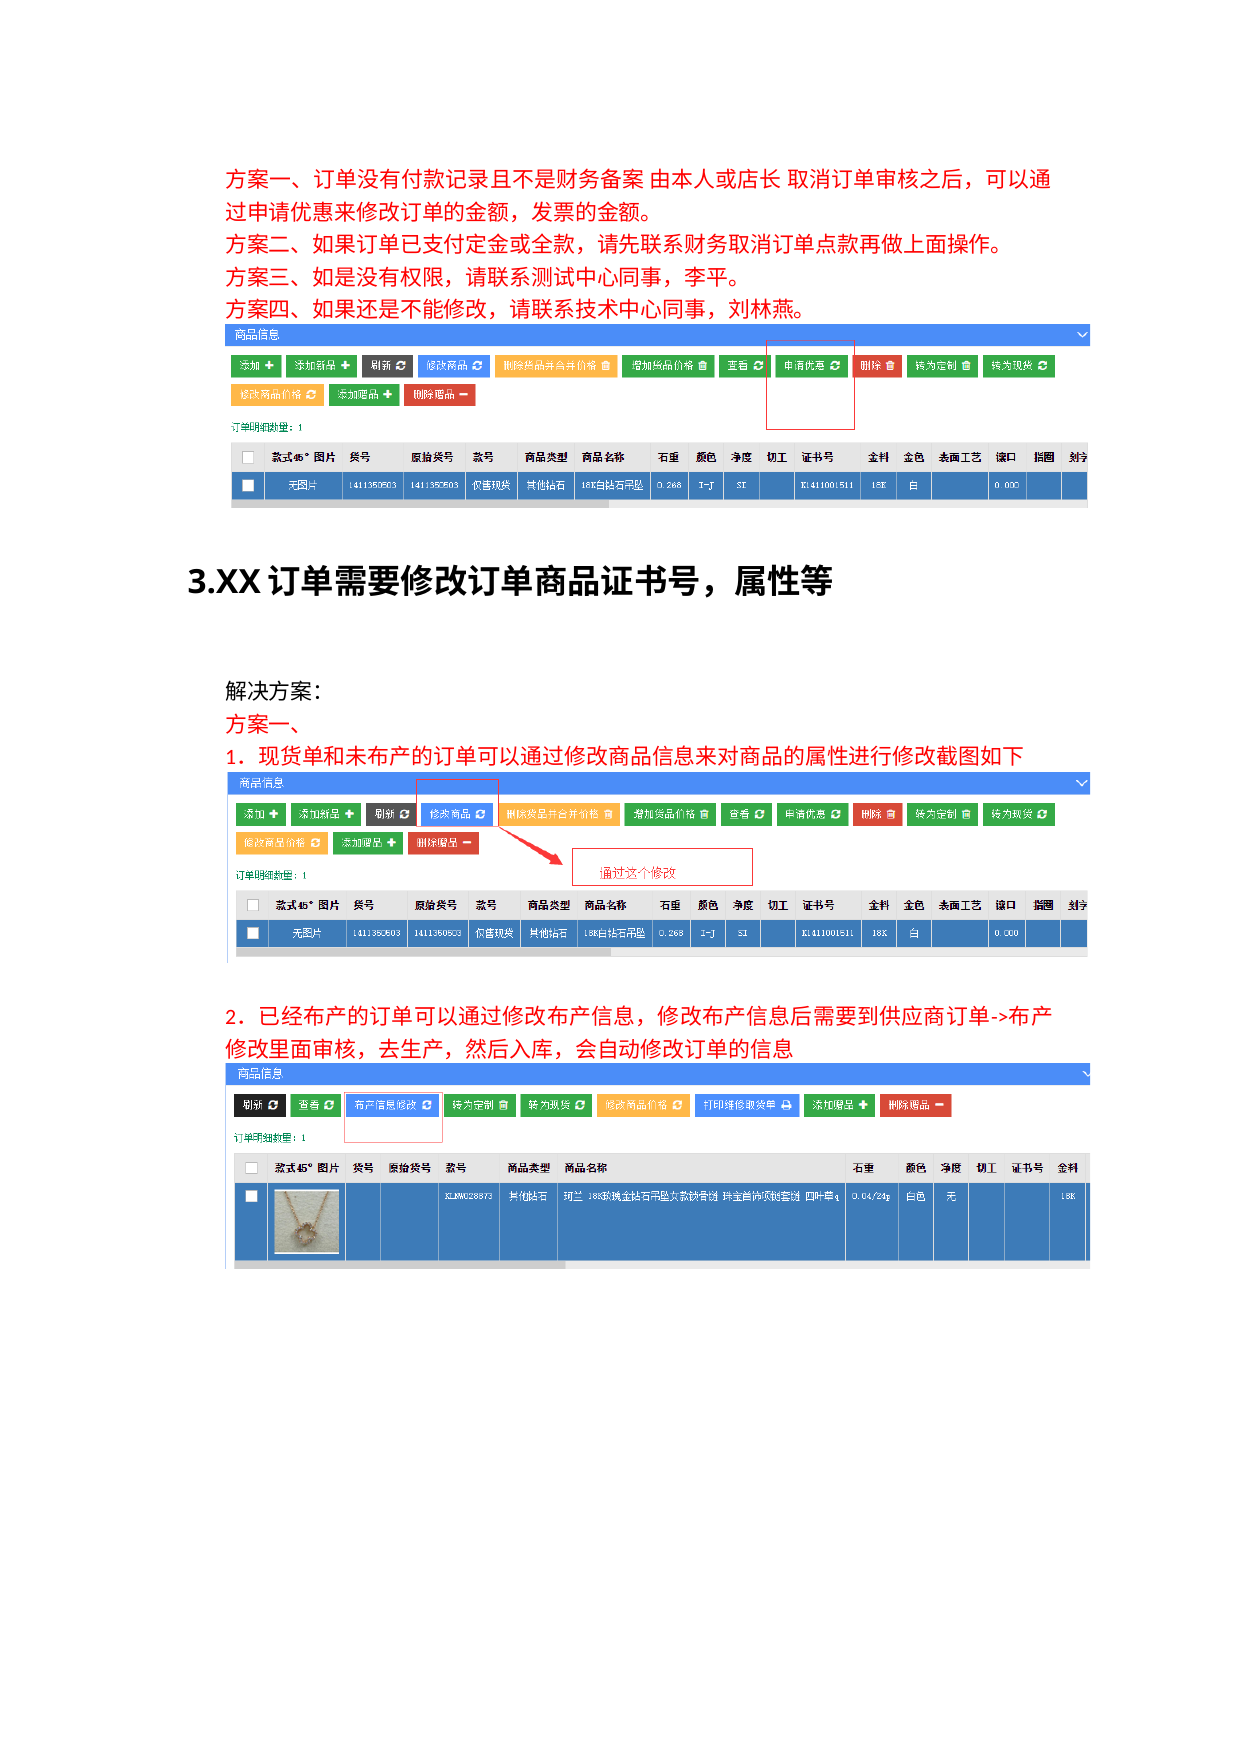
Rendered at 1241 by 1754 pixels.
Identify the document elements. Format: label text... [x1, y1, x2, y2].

list 方案二、如果订单已支付定金或全款，请先联系财务取消订单点款再做上面操作。 [225, 227, 1053, 259]
list 2．已经布产的订单可以通过修改布产信息，修改布产信息后需要到供应商订单->布产修改里面审核，去生产，然后入库，会自动修改订单的信息 [225, 999, 1053, 1063]
list 方案一、 [225, 706, 1053, 739]
picture [225, 1063, 1091, 1269]
list 方案三、如是没有权限，请联系测试中心同事，李平。 [225, 259, 1053, 292]
subtitle 3.XX订单需要修改订单商品证书号，属性等 [187, 547, 1053, 612]
list 解决方案： [225, 674, 1053, 706]
list 1．现货单和未布产的订单可以通过修改商品信息来对商品的属性进行修改截图如下 [225, 739, 1053, 771]
list 方案一、订单没有付款记录且不是财务备案 由本人或店长 取消订单审核之后，可以通过申请优惠来修改订单的金额，发票的金额。 [225, 162, 1053, 227]
picture [225, 324, 1091, 508]
list 方案四、如果还是不能修改，请联系技术中心同事，刘林燕。 [225, 292, 1053, 324]
picture [225, 771, 1091, 963]
